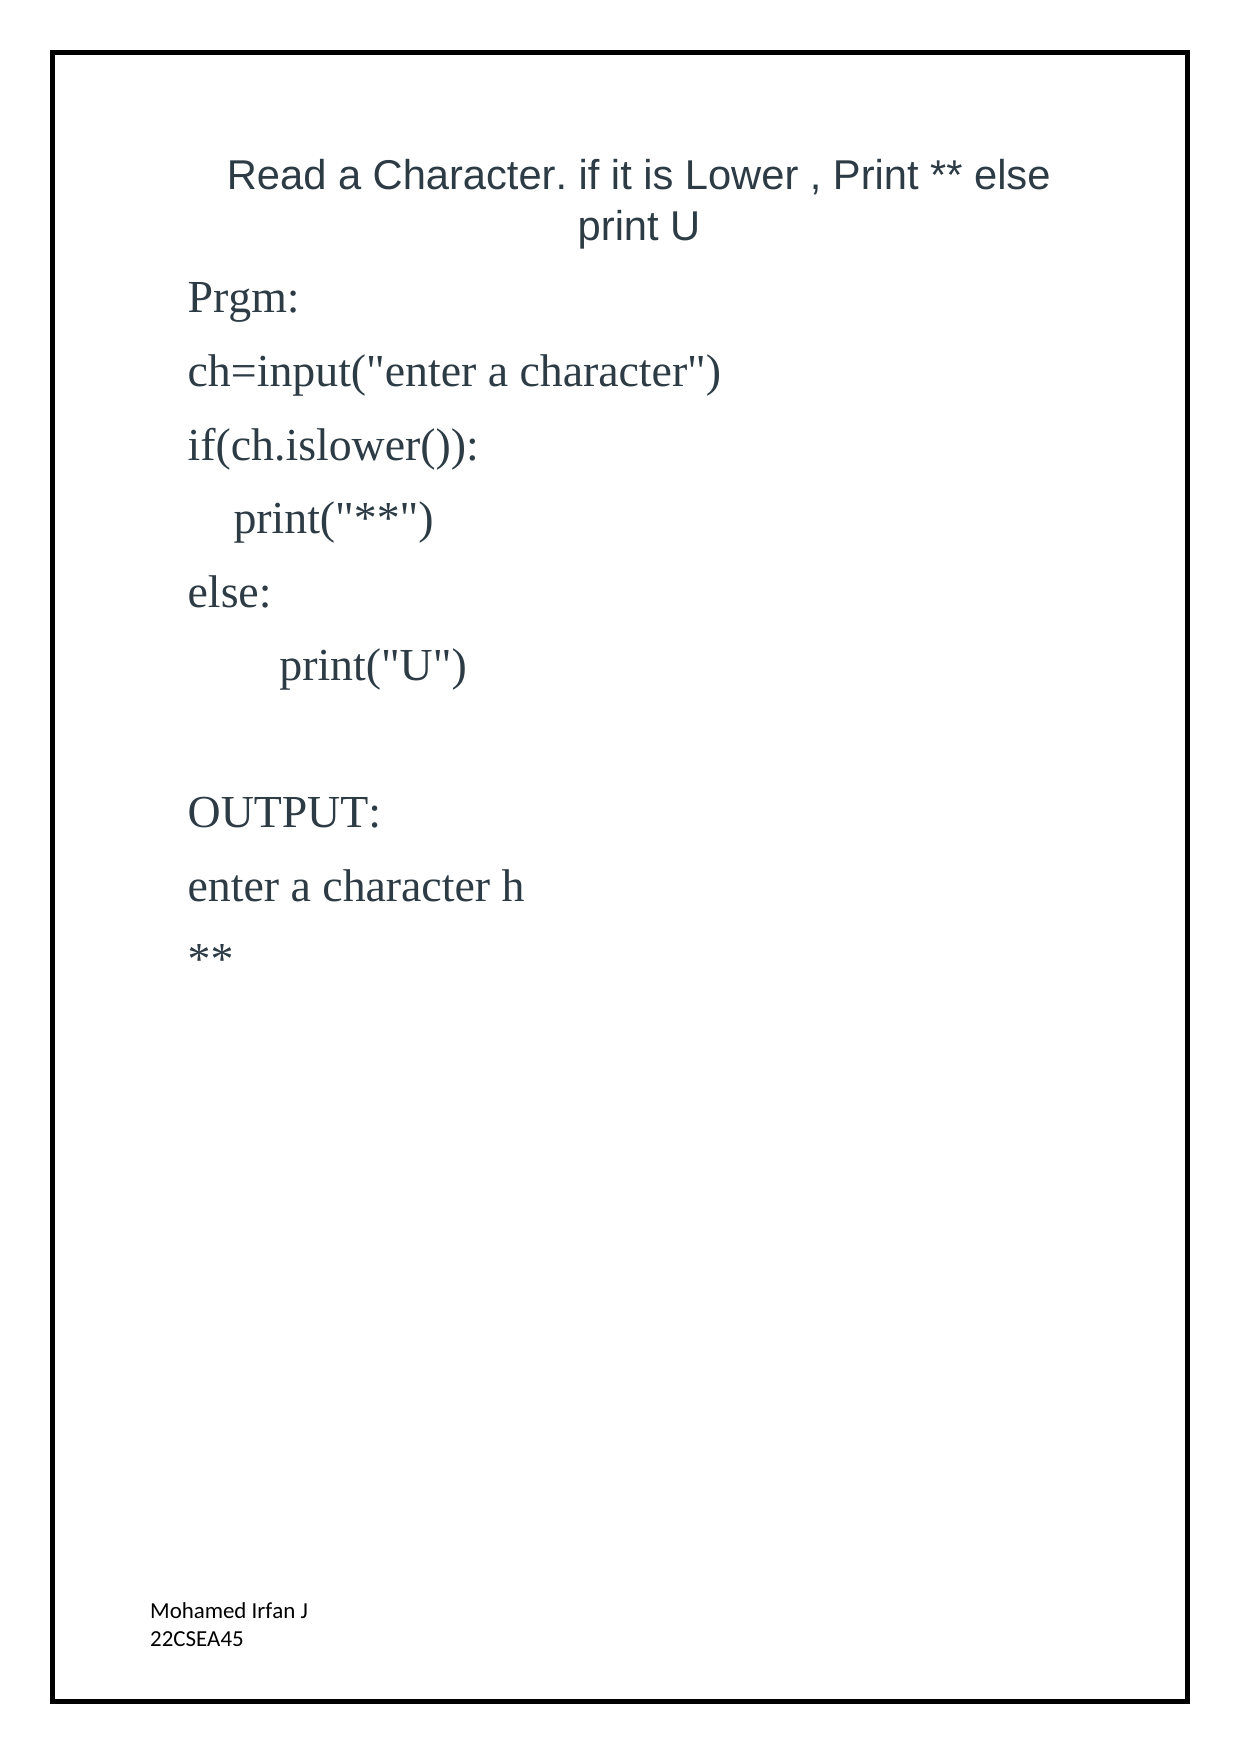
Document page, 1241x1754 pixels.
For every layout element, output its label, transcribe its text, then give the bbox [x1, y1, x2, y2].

text print("**") [187, 491, 1090, 543]
text print("U") [187, 638, 1090, 690]
text if(ch.islower()): [187, 417, 1090, 470]
text OUTPUT: [187, 785, 1090, 837]
text enter a character h [187, 858, 1090, 911]
text ** [187, 932, 1090, 984]
text ch=input("enter a character") [187, 343, 1090, 396]
text Prgm: [187, 270, 1090, 323]
text Read a Character. if it is Lower , Print ** else print U [187, 150, 1090, 249]
text else: [187, 564, 1090, 617]
